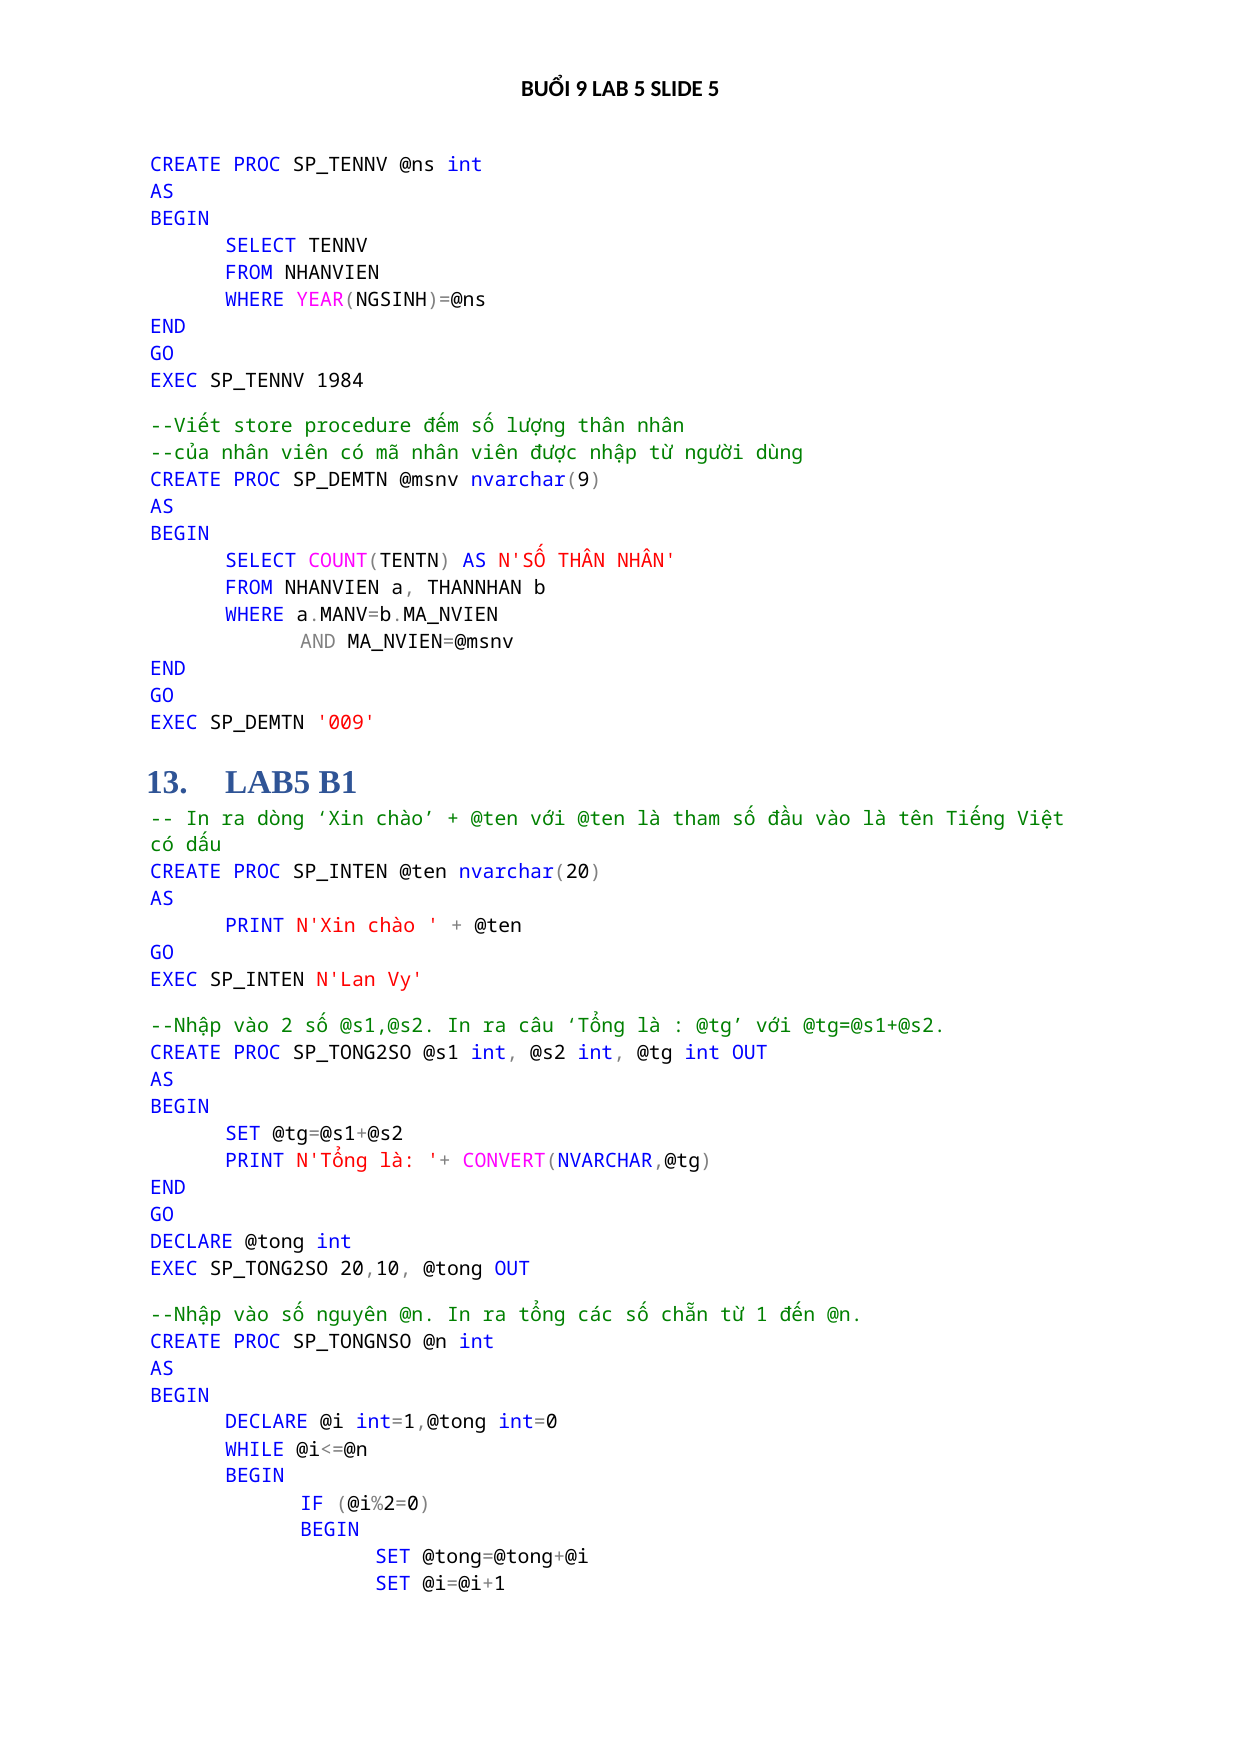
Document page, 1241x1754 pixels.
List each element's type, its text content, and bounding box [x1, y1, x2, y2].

text GO [150, 1200, 1090, 1227]
text SET @i=@i+1 [150, 1570, 1090, 1597]
text AND MA_NVIEN=@msnv [150, 627, 1090, 654]
text SELECT COUNT(TENTN) AS N'SỐ THÂN NHÂN' [150, 546, 1090, 573]
text BEGIN [150, 1516, 1090, 1543]
text AS [150, 1354, 1090, 1381]
text DECLARE @tong int [150, 1227, 1090, 1254]
text PRINT N'Tổng là: '+ CONVERT(NVARCHAR,@tg) [150, 1146, 1090, 1173]
text FROM NHANVIEN a, THANNHAN b [150, 573, 1090, 600]
text --của nhân viên có mã nhân viên được nhập từ người dùng [150, 438, 1090, 466]
text IF (@i%2=0) [150, 1489, 1090, 1516]
text GO [150, 939, 1090, 966]
text CREATE PROC SP_TONGNSO @n int [150, 1327, 1090, 1354]
text PRINT N'Xin chào ' + @ten [150, 912, 1090, 939]
text CREATE PROC SP_INTEN @ten nvarchar(20) [150, 858, 1090, 885]
text GO [150, 681, 1090, 708]
text SET @tong=@tong+@i [150, 1543, 1090, 1570]
text END [150, 312, 1090, 339]
text EXEC SP_TENNV 1984 [150, 366, 1090, 393]
text CREATE PROC SP_TENNV @ns int [150, 150, 1090, 177]
text GO [150, 339, 1090, 366]
text --Nhập vào số nguyên @n. In ra tổng các số chẵn từ 1 đến @n. [150, 1300, 1090, 1327]
text CREATE PROC SP_DEMTN @msnv nvarchar(9) [150, 466, 1090, 492]
text AS [150, 1065, 1090, 1092]
text AS [150, 885, 1090, 912]
text CREATE PROC SP_TONG2SO @s1 int, @s2 int, @tg int OUT [150, 1038, 1090, 1065]
text EXEC SP_INTEN N'Lan Vy' [150, 966, 1090, 993]
text BEGIN [150, 1092, 1090, 1119]
subtitle LAB5 B1 [187, 762, 1090, 801]
text SET @tg=@s1+@s2 [150, 1119, 1090, 1146]
text EXEC SP_DEMTN '009' [150, 708, 1090, 735]
text DECLARE @i int=1,@tong int=0 [150, 1408, 1090, 1435]
text END [150, 654, 1090, 681]
text BEGIN [150, 1381, 1090, 1408]
text SELECT TENNV [150, 231, 1090, 258]
text FROM NHANVIEN [150, 258, 1090, 285]
text END [150, 1173, 1090, 1200]
text -- In ra dòng ‘Xin chào’ + @ten với @ten là tham số đầu vào là tên Tiếng Việt có dấu [150, 804, 1090, 858]
text WHERE YEAR(NGSINH)=@ns [150, 285, 1090, 312]
text BEGIN [150, 519, 1090, 546]
text BEGIN [150, 1462, 1090, 1489]
text AS [150, 492, 1090, 519]
text BEGIN [150, 204, 1090, 231]
text --Viết store procedure đếm số lượng thân nhân [150, 412, 1090, 438]
text AS [150, 177, 1090, 204]
text WHERE a.MANV=b.MA_NVIEN [150, 600, 1090, 627]
text WHILE @i<=@n [150, 1435, 1090, 1462]
text EXEC SP_TONG2SO 20,10, @tong OUT [150, 1254, 1090, 1281]
text --Nhập vào 2 số @s1,@s2. In ra câu ‘Tổng là : @tg’ với @tg=@s1+@s2. [150, 1011, 1090, 1038]
